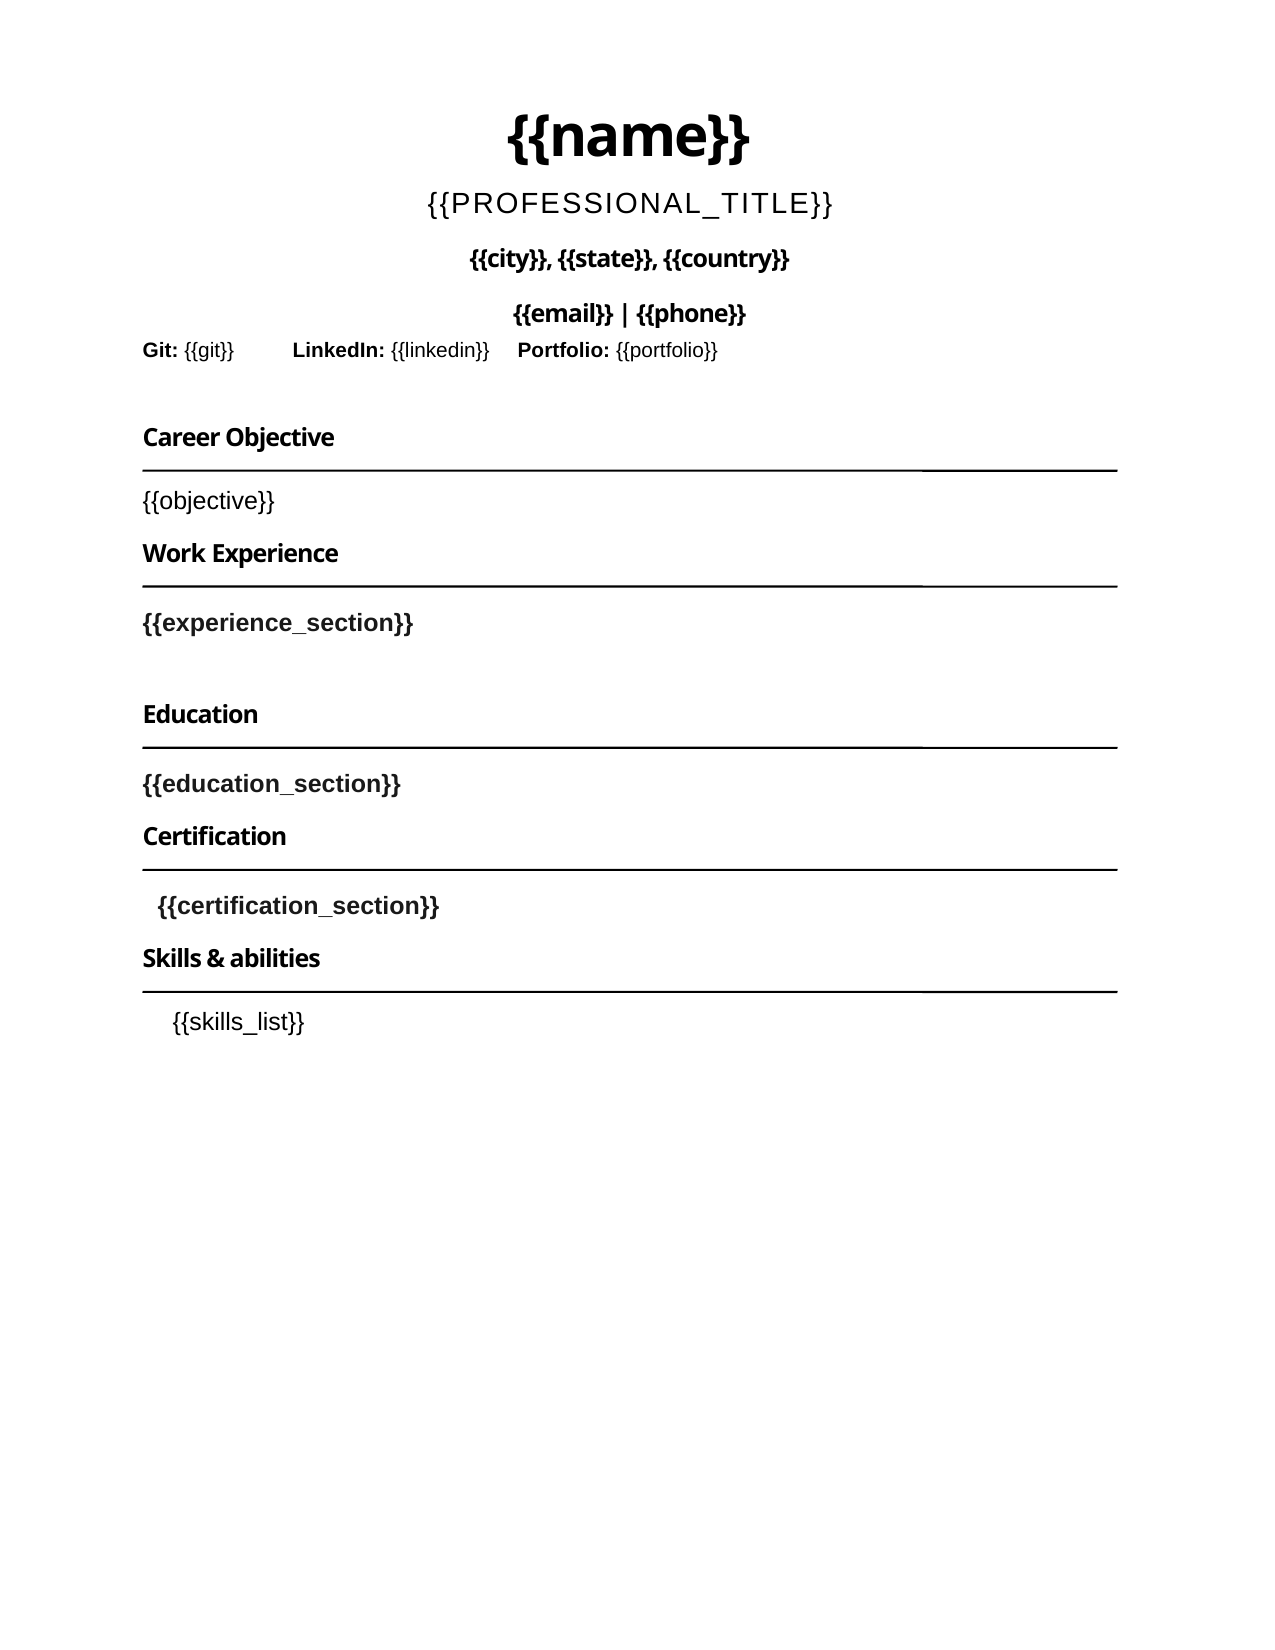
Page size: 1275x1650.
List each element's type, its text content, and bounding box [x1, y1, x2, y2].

text {{objective}} [142, 486, 1117, 514]
title {{name}} [142, 94, 1117, 174]
list {{skills_list}} [172, 1007, 1117, 1036]
subtitle Work [142, 535, 1117, 569]
subtitle Career Objective [142, 419, 1117, 453]
subtitle Certification [142, 818, 1117, 853]
subtitle {{professional_title}} [142, 186, 1117, 220]
subtitle {{city}}, {{state}}, {{country}} [142, 241, 1117, 275]
subtitle {{certification_section}} [157, 891, 1117, 920]
subtitle {{education_section}} [142, 769, 1117, 798]
subtitle {{experience_section}} [142, 608, 1117, 636]
subtitle {{email}} | {{phone}} [142, 296, 1117, 330]
text Git: {{git}} LinkedIn: {{linkedin}} Portfolio: {{portfolio}} [142, 338, 1117, 362]
